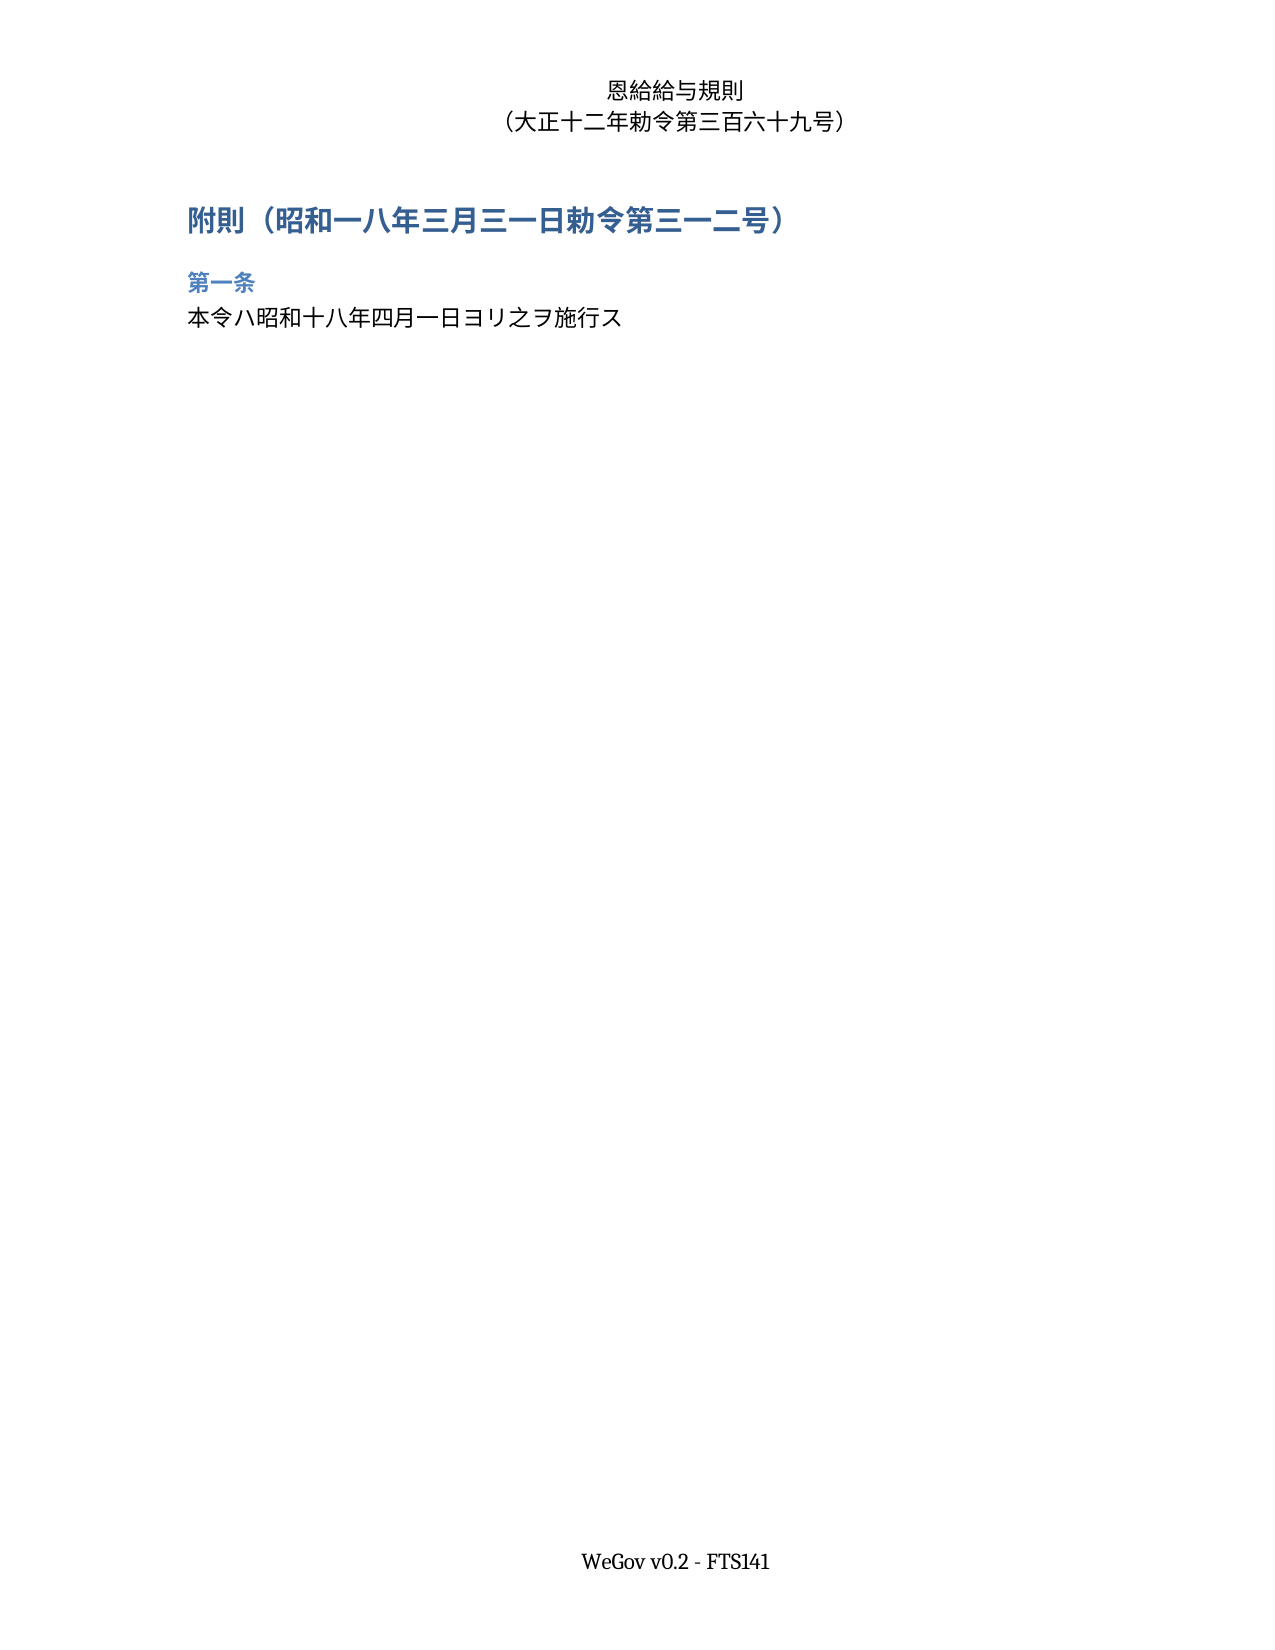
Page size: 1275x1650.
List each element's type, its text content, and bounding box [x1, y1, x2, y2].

text 本令ハ昭和十八年四月一日ヨリ之ヲ施行ス [187, 302, 1087, 334]
subtitle 附則（昭和一八年三月三一日勅令第三一二号） [187, 200, 1087, 240]
subtitle 第一条 [187, 266, 1087, 298]
